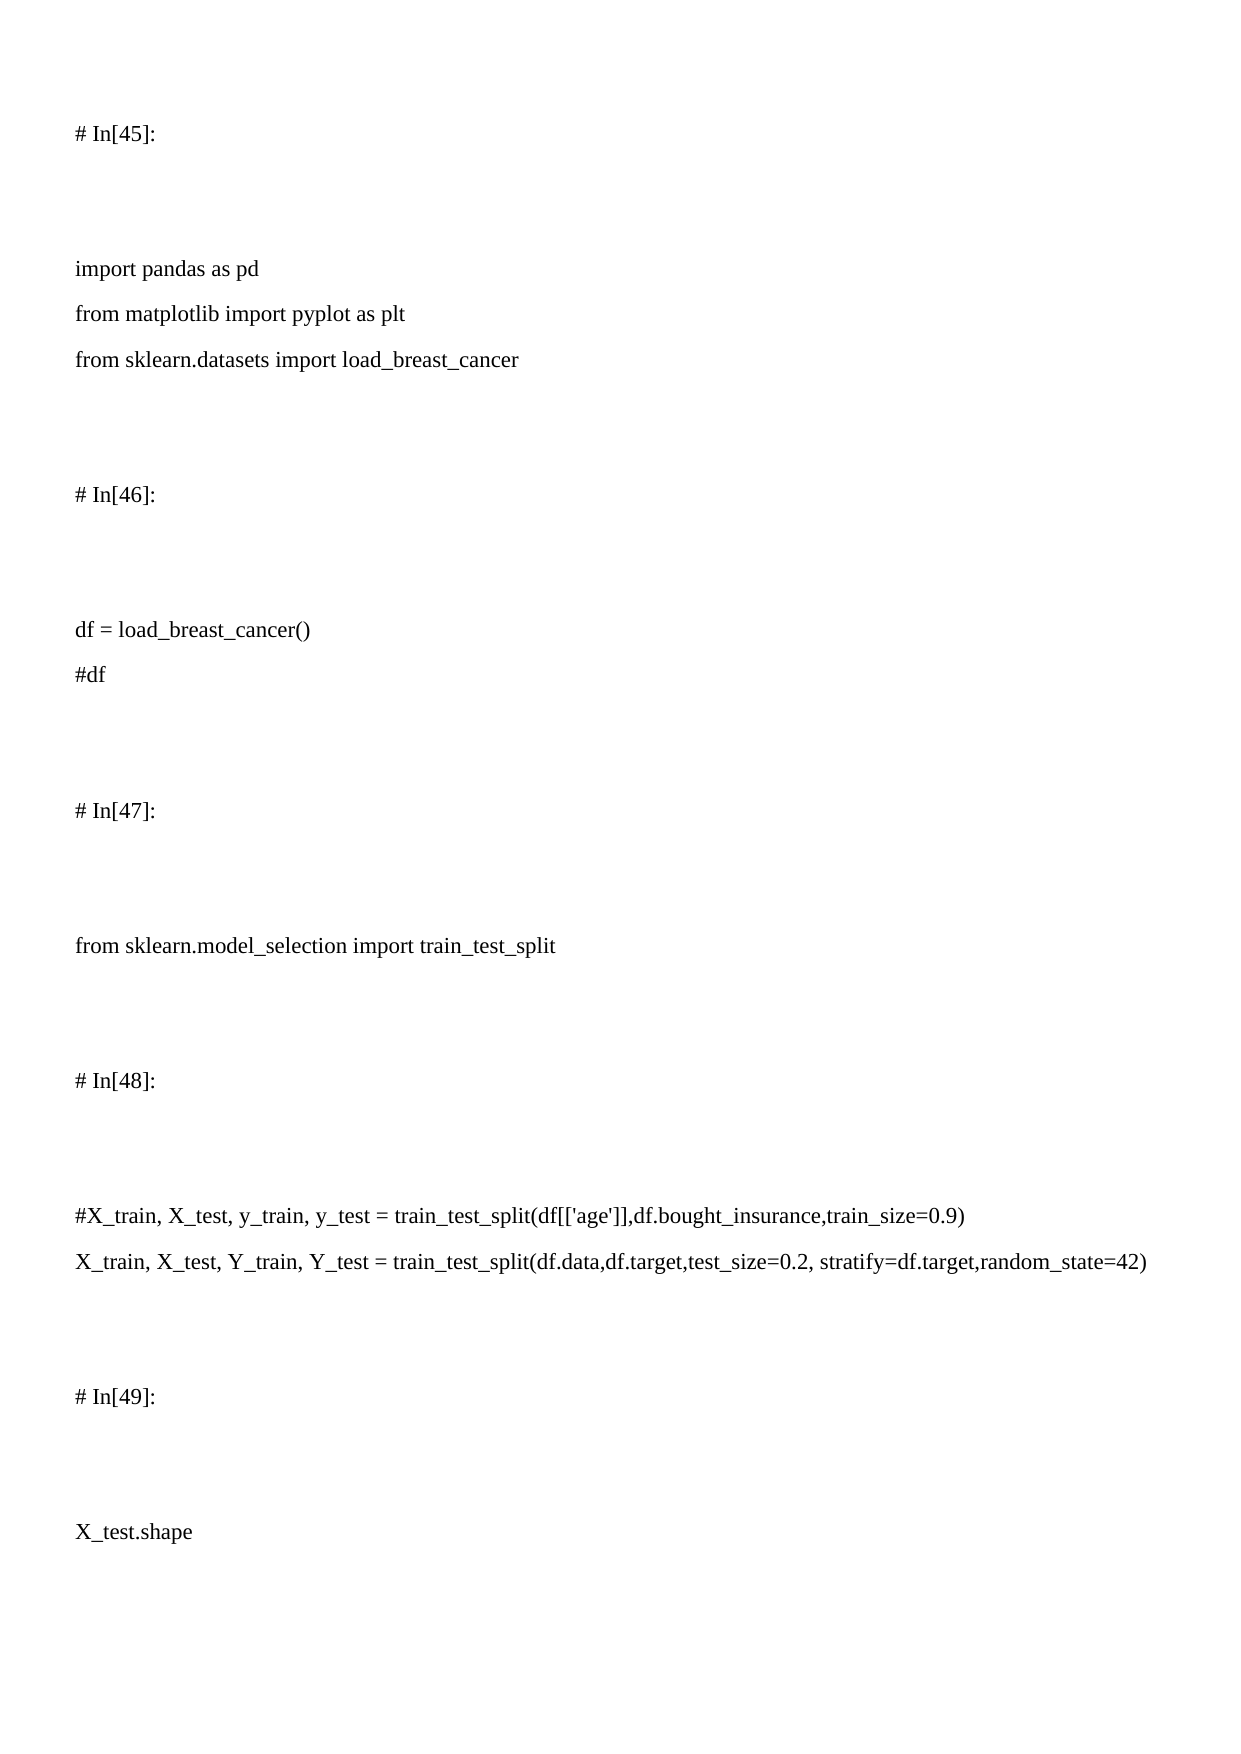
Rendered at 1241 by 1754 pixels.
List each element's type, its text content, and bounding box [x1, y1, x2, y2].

text # In[49]: [75, 1383, 1165, 1409]
text import pandas as pd [75, 255, 1165, 282]
text from sklearn.model_selection import train_test_split [75, 932, 1165, 958]
text df = load_breast_cancer() [75, 616, 1165, 643]
text # In[45]: [75, 120, 1165, 146]
text # In[47]: [75, 797, 1165, 823]
text # In[48]: [75, 1067, 1165, 1094]
text # In[46]: [75, 481, 1165, 507]
text #df [75, 661, 1165, 688]
text #X_train, X_test, y_train, y_test = train_test_split(df[['age']],df.bought_insurance,train_size=0.9) [75, 1203, 1165, 1229]
text from sklearn.datasets import load_breast_cancer [75, 346, 1165, 372]
text X_test.shape [75, 1518, 1165, 1545]
text X_train, X_test, Y_train, Y_test = train_test_split(df.data,df.target,test_size=0.2, stratify=df.target,random_state=42) [75, 1248, 1165, 1274]
text from matplotlib import pyplot as plt [75, 301, 1165, 327]
